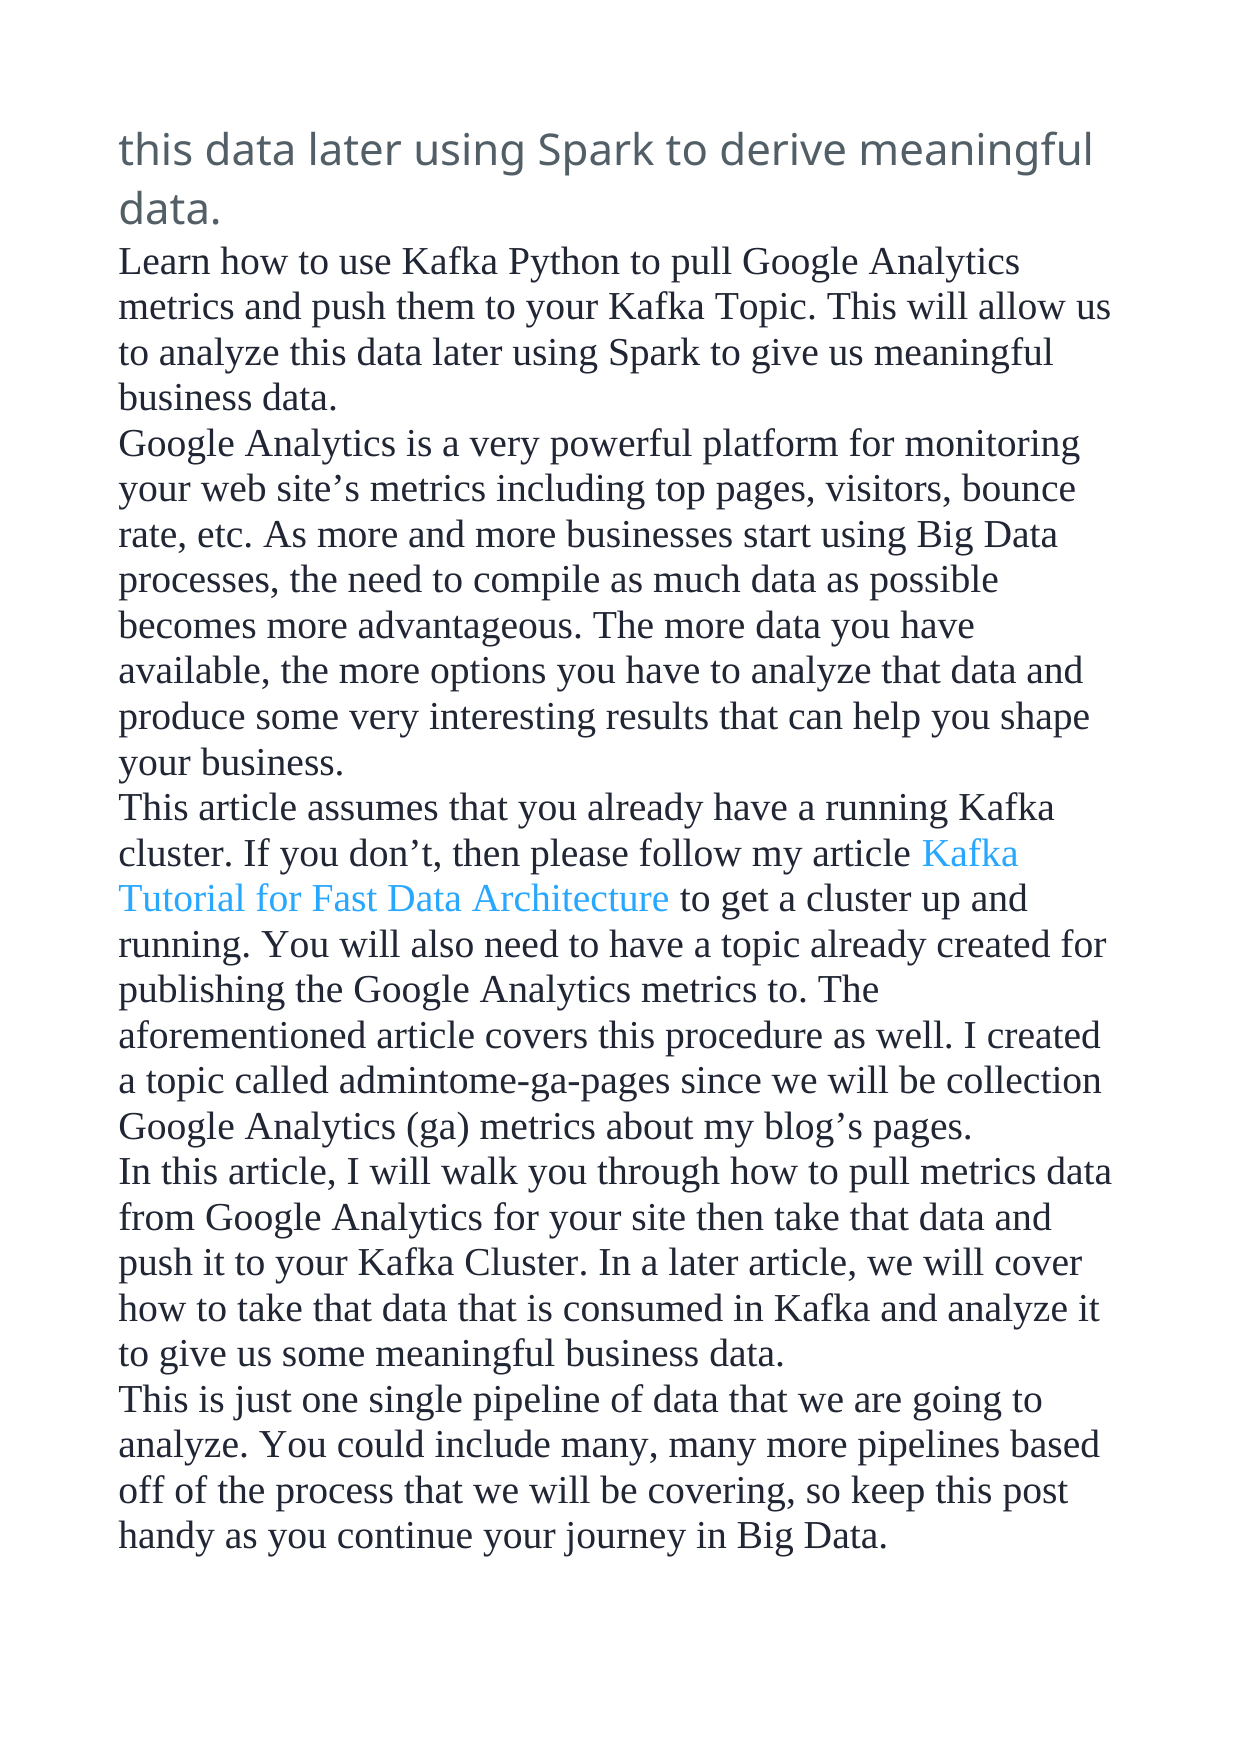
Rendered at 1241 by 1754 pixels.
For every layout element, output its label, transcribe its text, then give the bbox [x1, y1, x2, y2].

text Google Analytics is a very powerful platform for monitoring your web site’s metrics including top pages, visitors, bounce rate, etc. As more and more businesses start using Big Data processes, the need to compile as much data as possible becomes more advantageous. The more data you have available, the more options you have to analyze that data and produce some very interesting results that can help you shape your business. [118, 419, 1122, 783]
text This article assumes that you already have a running Kafka cluster. If you don’t, then please follow my article Kafka Tutorial for Fast Data Architecture to get a cluster up and running. You will also need to have a topic already created for publishing the Google Analytics metrics to. The aforementioned article covers this procedure as well. I created a topic called admintome-ga-pages since we will be collection Google Analytics (ga) metrics about my blog’s pages. [122, 783, 1122, 1148]
text Learn to use Kafka Python to pull Google Analytics data and push it to Kafka, and analyze this data later using Spark to derive meaningful data. [222, 118, 1122, 237]
text Learn how to use Kafka Python to pull Google Analytics metrics and push them to your Kafka Topic. This will allow us to analyze this data later using Spark to give us meaningful business data. [338, 237, 1122, 419]
text This is just one single pipeline of data that we are going to analyze. You could include many, many more pipelines based off of the process that we will be covering, so keep this post handy as you continue your journey in Big Data. [889, 1375, 1122, 1557]
text In this article, I will walk you through how to pull metrics data from Google Analytics for your site then take that data and push it to your Kafka Cluster. In a later article, we will cover how to take that data that is consumed in Kafka and analyze it to give us some meaningful business data. [785, 1148, 1122, 1375]
